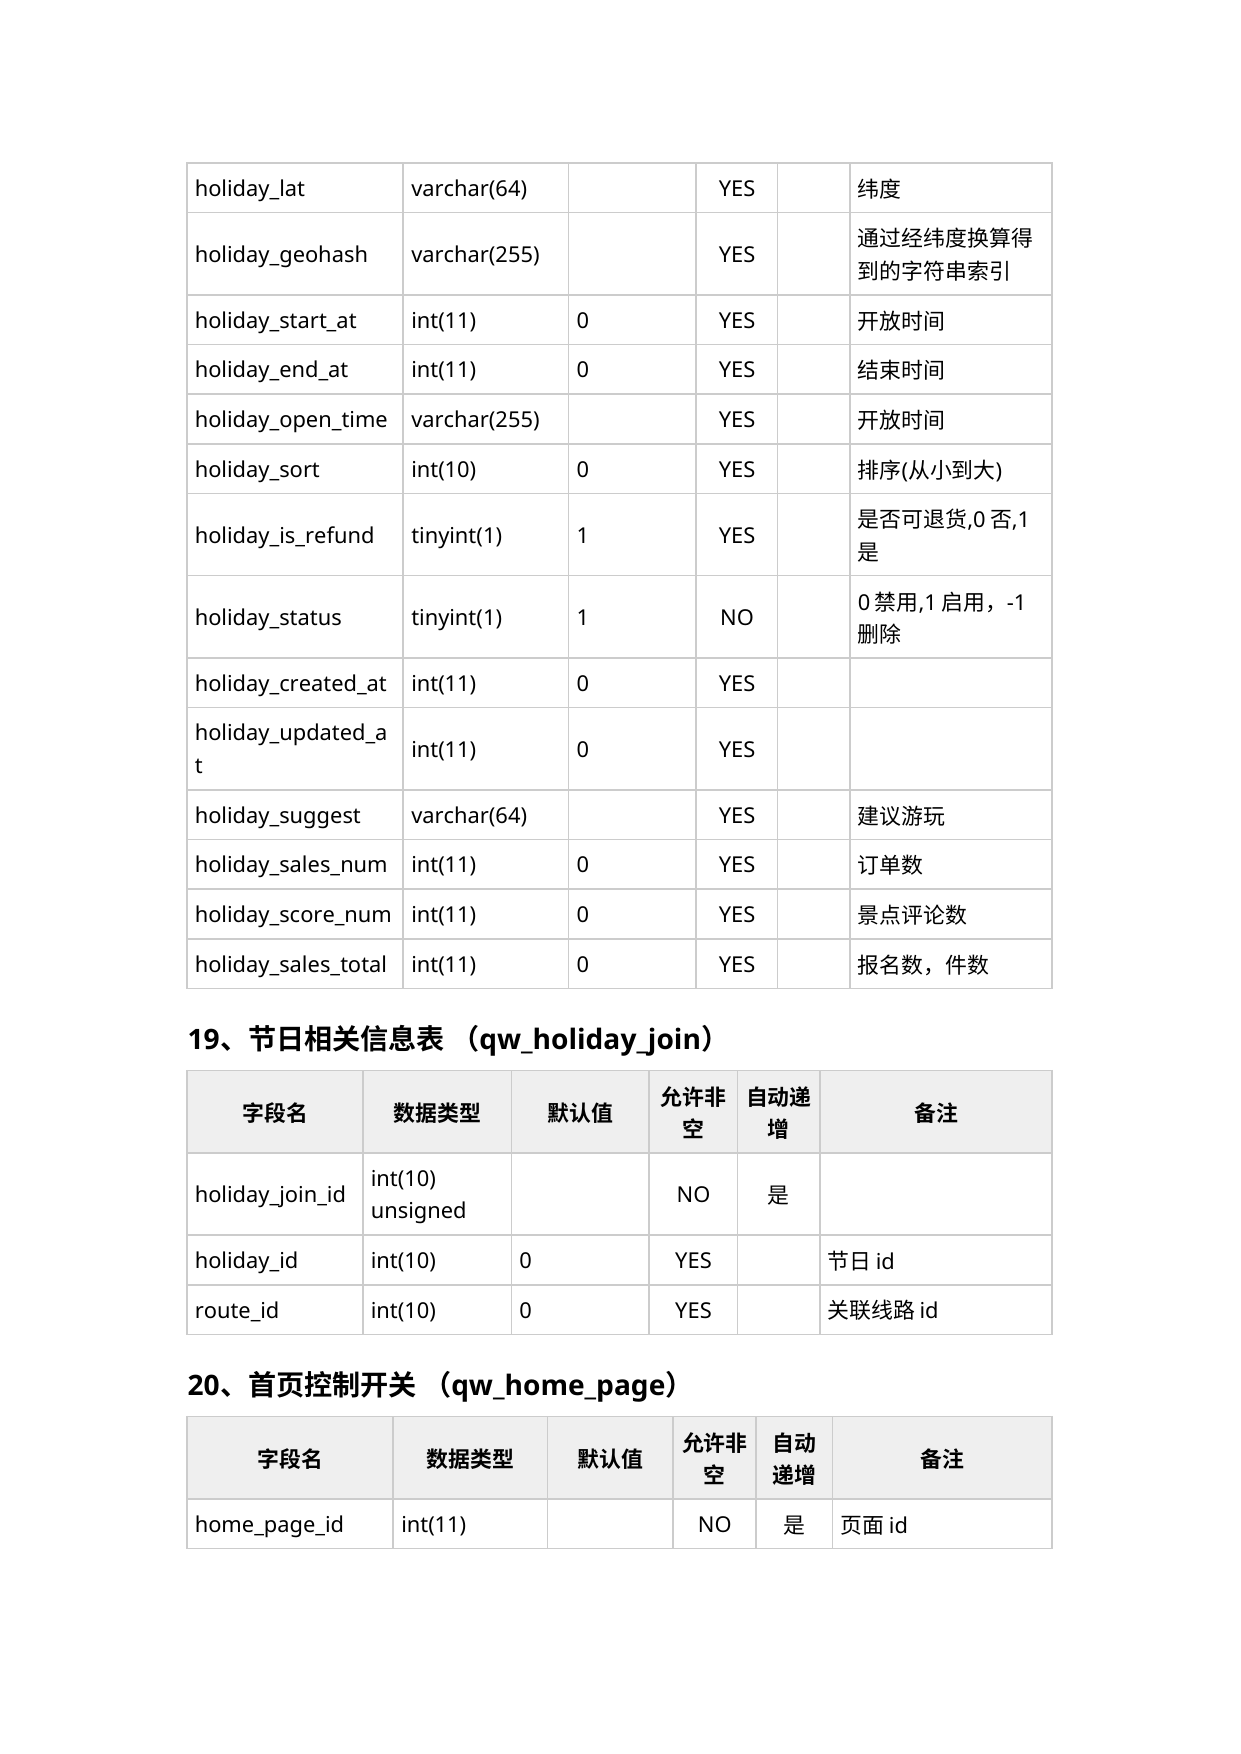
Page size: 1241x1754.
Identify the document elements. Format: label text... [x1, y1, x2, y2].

table_header 允许非空 [674, 1417, 755, 1498]
table_cell 建议游玩 [851, 791, 1051, 838]
table_cell 1 [569, 494, 695, 575]
table_cell [778, 445, 849, 493]
table_cell YES [650, 1236, 737, 1284]
table_cell 结束时间 [851, 345, 1051, 393]
table_cell 是否可退货,0否,1是 [851, 494, 1051, 575]
table_cell int(11) [404, 840, 568, 888]
table_cell holiday_suggest [188, 791, 402, 838]
table_cell holiday_geohash [188, 213, 402, 294]
table_cell int(11) [404, 708, 568, 789]
table_header 自动递增 [757, 1417, 832, 1498]
table_cell [778, 164, 849, 212]
table_cell 是 [738, 1154, 819, 1234]
table_cell int(11) [404, 296, 568, 343]
table_header 备注 [821, 1071, 1051, 1152]
table_cell 节日id [821, 1236, 1051, 1284]
table_cell holiday_start_at [188, 296, 402, 343]
table_cell 0 [569, 890, 695, 938]
table_cell [778, 791, 849, 838]
table_cell int(10) [364, 1236, 511, 1284]
table_header 数据类型 [394, 1417, 547, 1498]
table_cell 景点评论数 [851, 890, 1051, 938]
table_cell holiday_sales_total [188, 940, 402, 988]
table_cell YES [697, 791, 777, 838]
table_cell holiday_status [188, 576, 402, 657]
table_cell 0禁用,1启用，-1删除 [851, 576, 1051, 657]
table_cell YES [697, 840, 777, 888]
table_cell 排序(从小到大) [851, 445, 1051, 493]
table_header 字段名 [188, 1417, 392, 1498]
table_cell [738, 1236, 819, 1284]
table_cell holiday_lat [188, 164, 402, 212]
text 20、首页控制开关 （qw_home_page） [187, 1351, 1053, 1416]
table_cell [851, 708, 1051, 789]
table_cell YES [697, 213, 777, 294]
table_cell int(10) [404, 445, 568, 493]
table_cell NO [650, 1154, 737, 1234]
table_cell holiday_id [188, 1236, 362, 1284]
table_cell home_page_id [188, 1500, 392, 1548]
table_cell holiday_created_at [188, 659, 402, 707]
table_cell [778, 840, 849, 888]
table_header 默认值 [512, 1071, 648, 1152]
table_cell holiday_score_num [188, 890, 402, 938]
table_cell NO [674, 1500, 755, 1548]
table_cell 0 [569, 659, 695, 707]
table_header 默认值 [548, 1417, 672, 1498]
table_cell [778, 296, 849, 343]
table_cell YES [650, 1286, 737, 1333]
table_cell int(10) unsigned [364, 1154, 511, 1234]
table_cell [738, 1286, 819, 1333]
table_cell NO [697, 576, 777, 657]
table_cell 0 [512, 1236, 648, 1284]
table_cell 0 [569, 708, 695, 789]
table_cell [569, 213, 695, 294]
table_cell YES [697, 708, 777, 789]
table_cell [778, 213, 849, 294]
table_cell [778, 659, 849, 707]
table_cell YES [697, 395, 777, 443]
table_cell 0 [569, 940, 695, 988]
table_cell YES [697, 345, 777, 393]
table_cell [778, 708, 849, 789]
table_cell [821, 1154, 1051, 1234]
table_cell tinyint(1) [404, 576, 568, 657]
table_cell 开放时间 [851, 296, 1051, 343]
table_cell 报名数，件数 [851, 940, 1051, 988]
table_cell YES [697, 164, 777, 212]
table_cell 关联线路id [821, 1286, 1051, 1333]
table_cell [778, 890, 849, 938]
table_cell 页面id [833, 1500, 1051, 1548]
table_cell 1 [569, 576, 695, 657]
table_cell holiday_updated_at [188, 708, 402, 789]
table_cell YES [697, 940, 777, 988]
table_cell int(10) [364, 1286, 511, 1333]
table_cell 开放时间 [851, 395, 1051, 443]
table_cell 纬度 [851, 164, 1051, 212]
table_cell 0 [512, 1286, 648, 1333]
table_header 允许非空 [650, 1071, 737, 1152]
table_cell [569, 395, 695, 443]
table_cell holiday_end_at [188, 345, 402, 393]
table_cell route_id [188, 1286, 362, 1333]
table_cell [569, 164, 695, 212]
table_header 自动递增 [738, 1071, 819, 1152]
table_cell [778, 345, 849, 393]
table_cell YES [697, 890, 777, 938]
table_cell 0 [569, 445, 695, 493]
table_header 字段名 [188, 1071, 362, 1152]
table_cell varchar(64) [404, 164, 568, 212]
text 19、节日相关信息表 （qw_holiday_join） [187, 1005, 1053, 1070]
table_cell 是 [757, 1500, 832, 1548]
table_cell holiday_sales_num [188, 840, 402, 888]
table_cell 订单数 [851, 840, 1051, 888]
table_cell [512, 1154, 648, 1234]
table_cell [778, 494, 849, 575]
table_cell varchar(64) [404, 791, 568, 838]
table_cell [851, 659, 1051, 707]
table_cell 0 [569, 840, 695, 888]
table_cell YES [697, 445, 777, 493]
table_cell YES [697, 296, 777, 343]
table_cell [548, 1500, 672, 1548]
table_cell YES [697, 494, 777, 575]
table_cell holiday_is_refund [188, 494, 402, 575]
table_cell [778, 395, 849, 443]
table_cell varchar(255) [404, 213, 568, 294]
table_cell [778, 940, 849, 988]
table_cell holiday_sort [188, 445, 402, 493]
table_header 数据类型 [364, 1071, 511, 1152]
table_header 备注 [833, 1417, 1051, 1498]
table_cell holiday_join_id [188, 1154, 362, 1234]
table_cell [569, 791, 695, 838]
table_cell tinyint(1) [404, 494, 568, 575]
table_cell 0 [569, 345, 695, 393]
table_cell 通过经纬度换算得到的字符串索引 [851, 213, 1051, 294]
table_cell int(11) [404, 940, 568, 988]
table_cell [778, 576, 849, 657]
table_cell int(11) [394, 1500, 547, 1548]
table_cell varchar(255) [404, 395, 568, 443]
table_cell int(11) [404, 345, 568, 393]
table_cell int(11) [404, 659, 568, 707]
table_cell int(11) [404, 890, 568, 938]
table_cell holiday_open_time [188, 395, 402, 443]
table_cell YES [697, 659, 777, 707]
table_cell 0 [569, 296, 695, 343]
